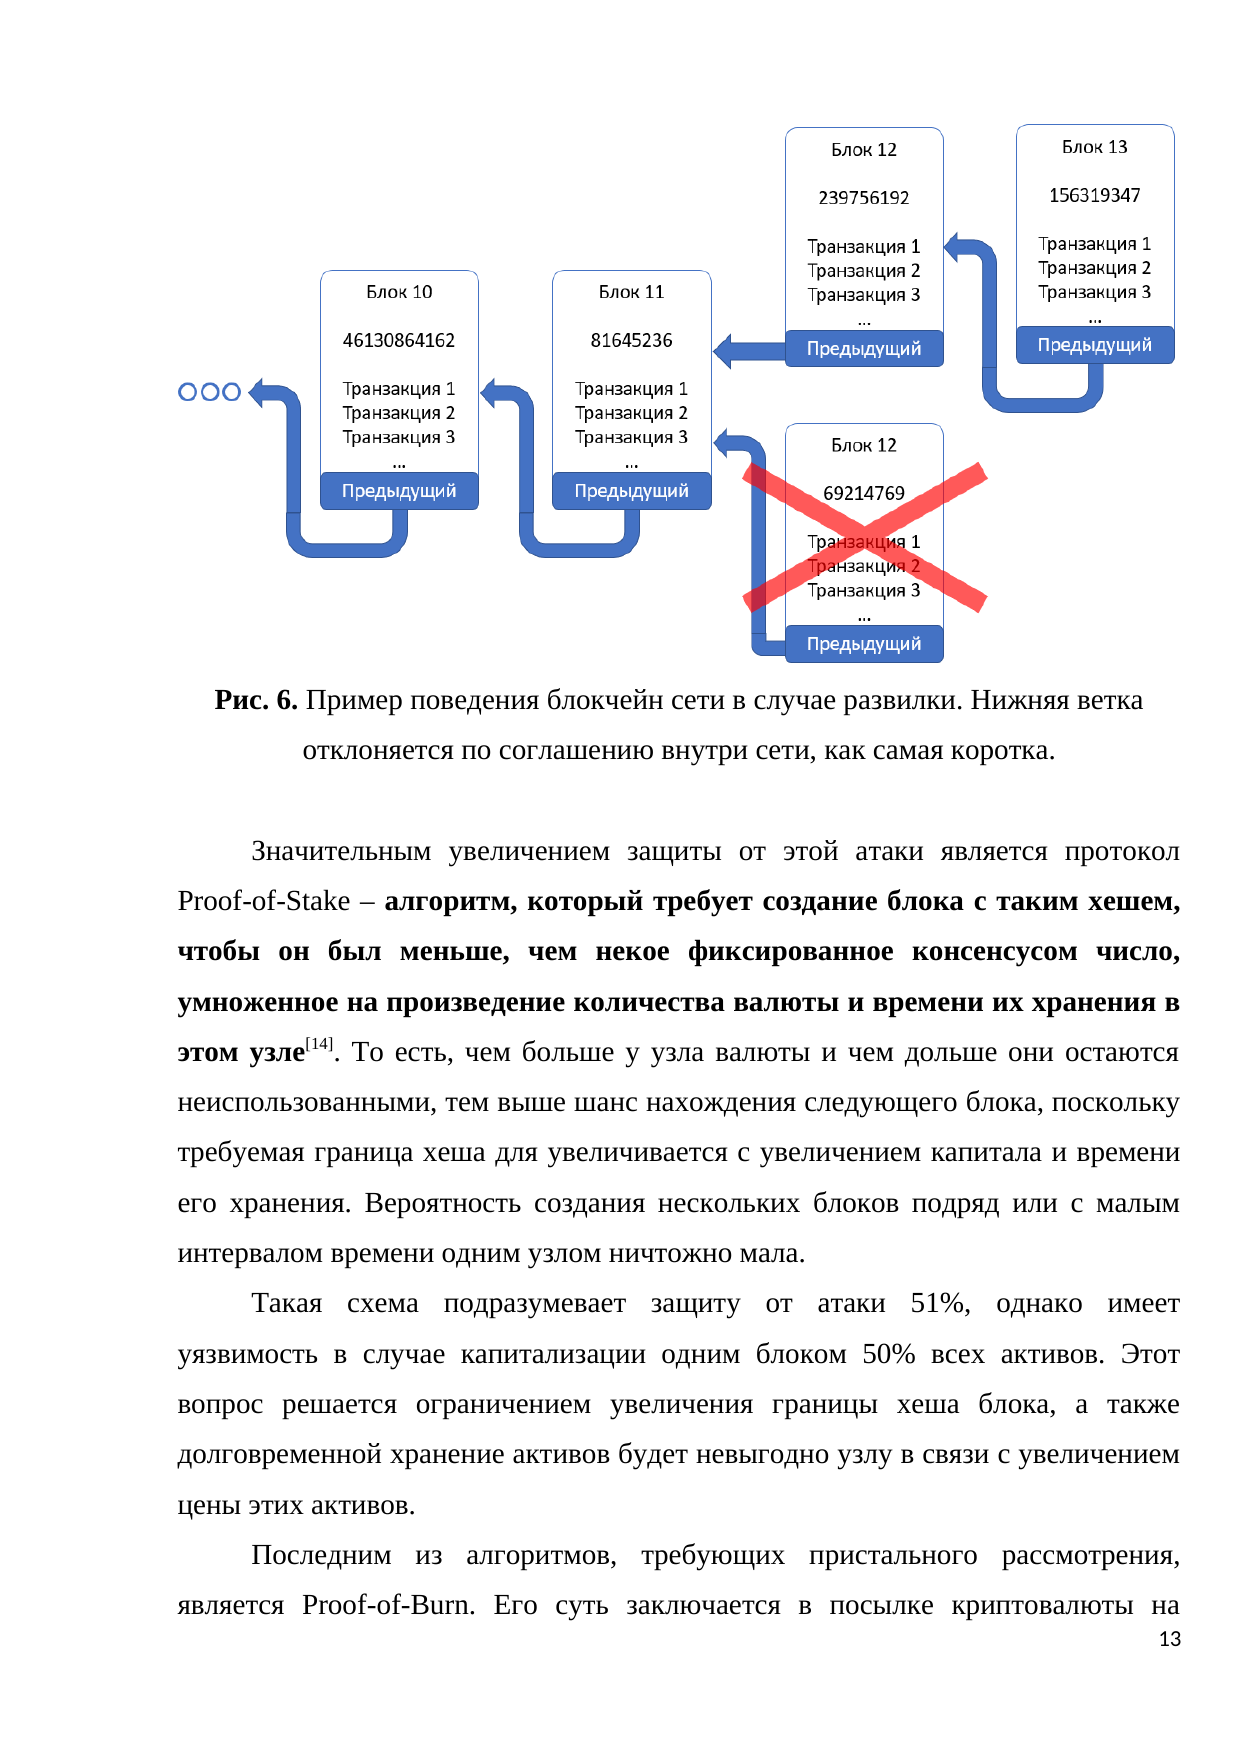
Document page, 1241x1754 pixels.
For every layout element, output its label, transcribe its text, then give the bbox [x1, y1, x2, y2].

picture [177, 118, 1181, 665]
text Рис. 6. Пример поведения блокчейн сети в случае развилки. Нижняя ветка отклоняется по соглашению внутри сети, как самая коротка. [177, 665, 1181, 766]
text Такая схема подразумевает защиту от атаки 51%, однако имеет уязвимость в случае капитализации одним блоком 50% всех активов. Этот вопрос решается ограничением увеличения границы хеша блока, а также долговременной хранение активов будет невыгодно узлу в связи с увеличением цены этих активов. [177, 1286, 1181, 1520]
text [177, 1537, 1181, 1621]
text Значительным увеличением защиты от этой атаки является протокол Proof-of-Stake – алгоритм, который требует создание блока с таким хешем, чтобы он был меньше, чем некое фиксированное консенсусом число, умноженное на произведение количества валюты и времени их хранения в этом узле[14]. То есть, чем больше у узла валюты и чем дольше они остаются неиспользованными, тем выше шанс нахождения следующего блока, поскольку требуемая граница хеша для увеличивается с увеличением капитала и времени его хранения. Вероятность создания нескольких блоков подряд или с малым интервалом времени одним узлом ничтожно мала. [177, 833, 1181, 1269]
